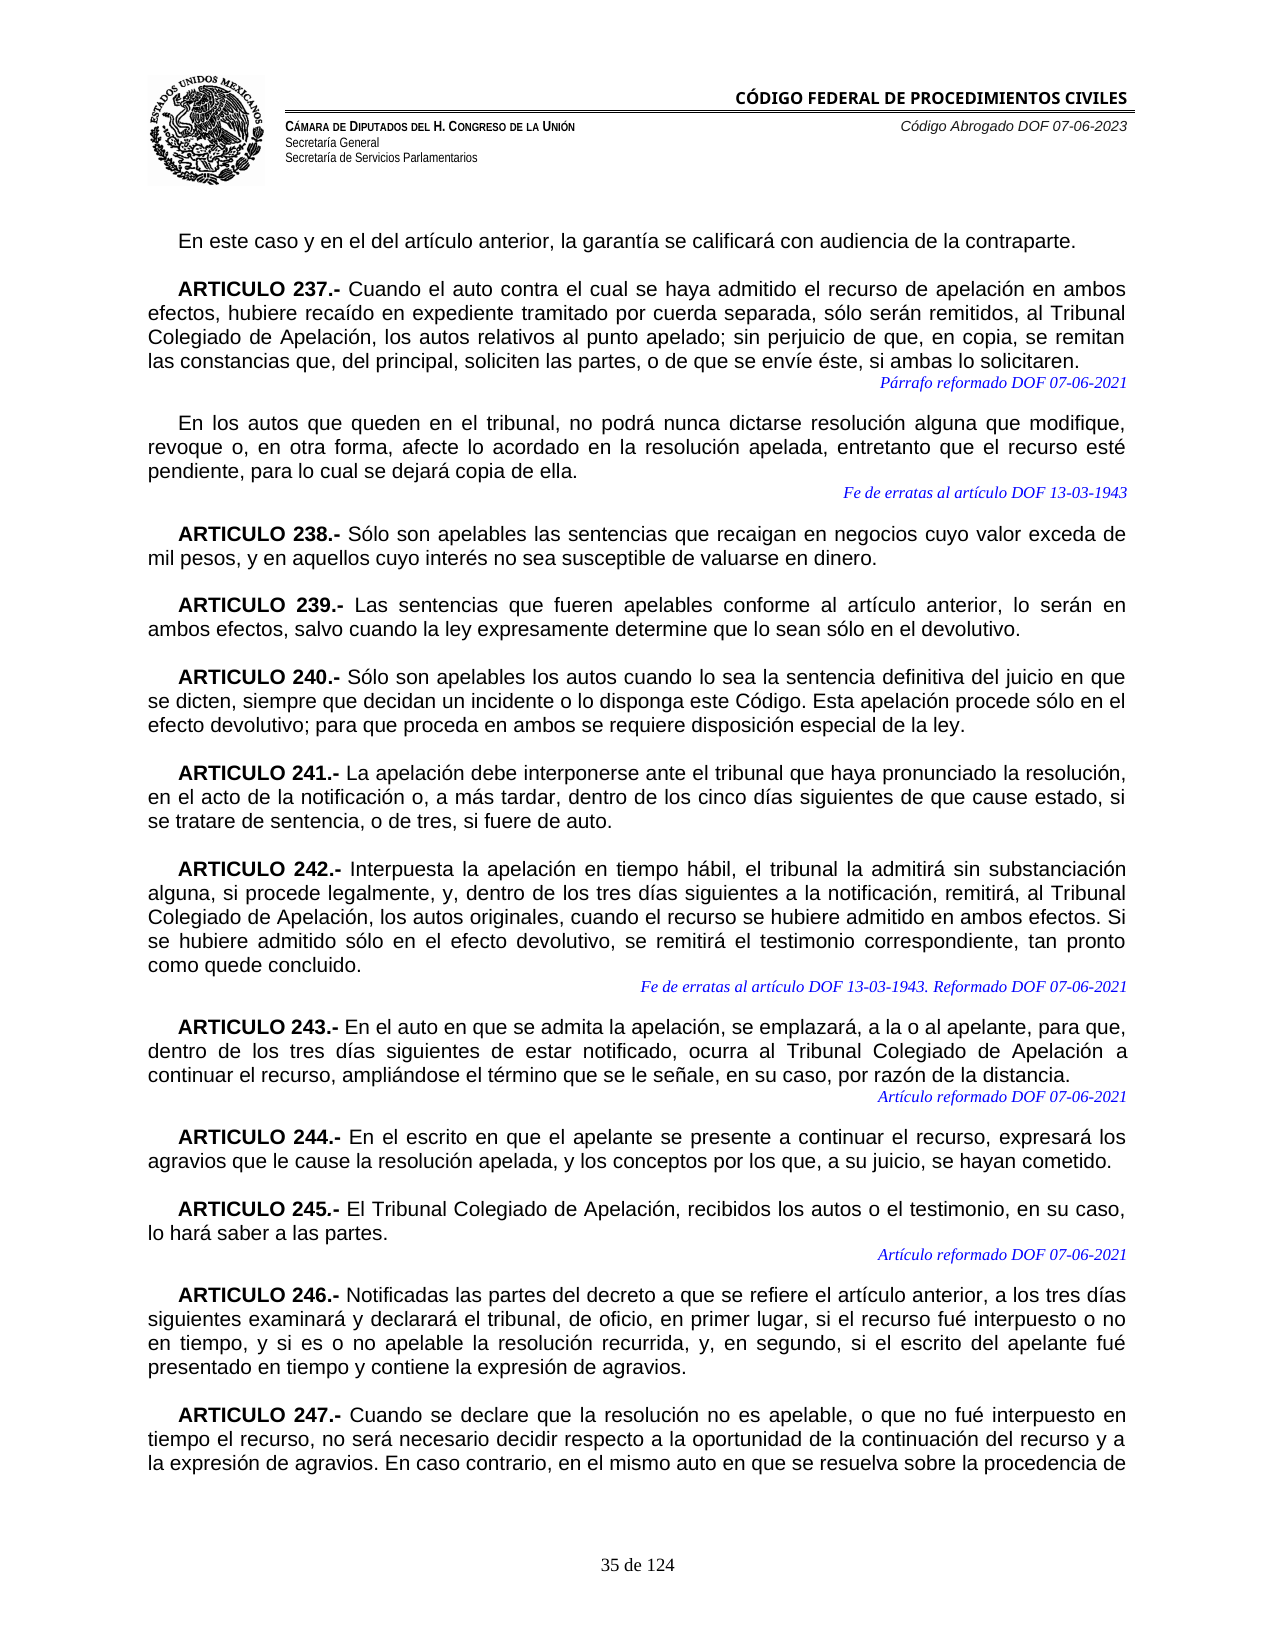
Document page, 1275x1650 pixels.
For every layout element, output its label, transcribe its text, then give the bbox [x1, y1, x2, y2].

text Párrafo reformado DOF 07-06-2021 [148, 373, 1127, 392]
text ARTICULO 238.- Sólo son apelables las sentencias que recaigan en negocios cuyo valor exceda de mil pesos, y en aquellos cuyo interés no sea susceptible de valuarse en dinero. [148, 521, 1127, 569]
text En los autos que queden en el tribunal, no podrá nunca dictarse resolución alguna que modifique, revoque o, en otra forma, afecte lo acordado en la resolución apelada, entretanto que el recurso esté pendiente, para lo cual se dejará copia de ella. [148, 411, 1127, 483]
text ARTICULO 245.- El Tribunal Colegiado de Apelación, recibidos los autos o el testimonio, en su caso, lo hará saber a las partes. [148, 1197, 1127, 1245]
text Fe de erratas al artículo DOF 13-03-1943. Reformado DOF 07-06-2021 [148, 977, 1127, 996]
text Artículo reformado DOF 07-06-2021 [148, 1087, 1127, 1106]
text ARTICULO 239.- Las sentencias que fueren apelables conforme al artículo anterior, lo serán en ambos efectos, salvo cuando la ley expresamente determine que lo sean sólo en el devolutivo. [148, 593, 1127, 641]
text ARTICULO 243.- En el auto en que se admita la apelación, se emplazará, a la o al apelante, para que, dentro de los tres días siguientes de estar notificado, ocurra al Tribunal Colegiado de Apelación a continuar el recurso, ampliándose el término que se le señale, en su caso, por razón de la distancia. [148, 1015, 1127, 1087]
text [148, 1403, 1127, 1475]
text ARTICULO 246.- Notificadas las partes del decreto a que se refiere el artículo anterior, a los tres días siguientes examinará y declarará el tribunal, de oficio, en primer lugar, si el recurso fué interpuesto o no en tiempo, y si es o no apelable la resolución recurrida, y, en segundo, si el escrito del apelante fué presentado en tiempo y contiene la expresión de agravios. [148, 1283, 1127, 1379]
text Artículo reformado DOF 07-06-2021 [148, 1245, 1127, 1264]
text ARTICULO 240.- Sólo son apelables los autos cuando lo sea la sentencia definitiva del juicio en que se dicten, siempre que decidan un incidente o lo disponga este Código. Esta apelación procede sólo en el efecto devolutivo; para que proceda en ambos se requiere disposición especial de la ley. [148, 665, 1127, 737]
text ARTICULO 241.- La apelación debe interponerse ante el tribunal que haya pronunciado la resolución, en el acto de la notificación o, a más tardar, dentro de los cinco días siguientes de que cause estado, si se tratare de sentencia, o de tres, si fuere de auto. [148, 761, 1127, 833]
text ARTICULO 244.- En el escrito en que el apelante se presente a continuar el recurso, expresará los agravios que le cause la resolución apelada, y los conceptos por los que, a su juicio, se hayan cometido. [148, 1125, 1127, 1173]
text ARTICULO 242.- Interpuesta la apelación en tiempo hábil, el tribunal la admitirá sin substanciación alguna, si procede legalmente, y, dentro de los tres días siguientes a la notificación, remitirá, al Tribunal Colegiado de Apelación, los autos originales, cuando el recurso se hubiere admitido en ambos efectos. Si se hubiere admitido sólo en el efecto devolutivo, se remitirá el testimonio correspondiente, tan pronto como quede concluido. [148, 857, 1127, 977]
text ARTICULO 237.- Cuando el auto contra el cual se haya admitido el recurso de apelación en ambos efectos, hubiere recaído en expediente tramitado por cuerda separada, sólo serán remitidos, al Tribunal Colegiado de Apelación, los autos relativos al punto apelado; sin perjuicio de que, en copia, se remitan las constancias que, del principal, soliciten las partes, o de que se envíe éste, si ambas lo solicitaren. [148, 277, 1127, 373]
text Fe de erratas al artículo DOF 13-03-1943 [148, 483, 1127, 502]
text En este caso y en el del artículo anterior, la garantía se calificará con audiencia de la contraparte. [148, 229, 1127, 253]
